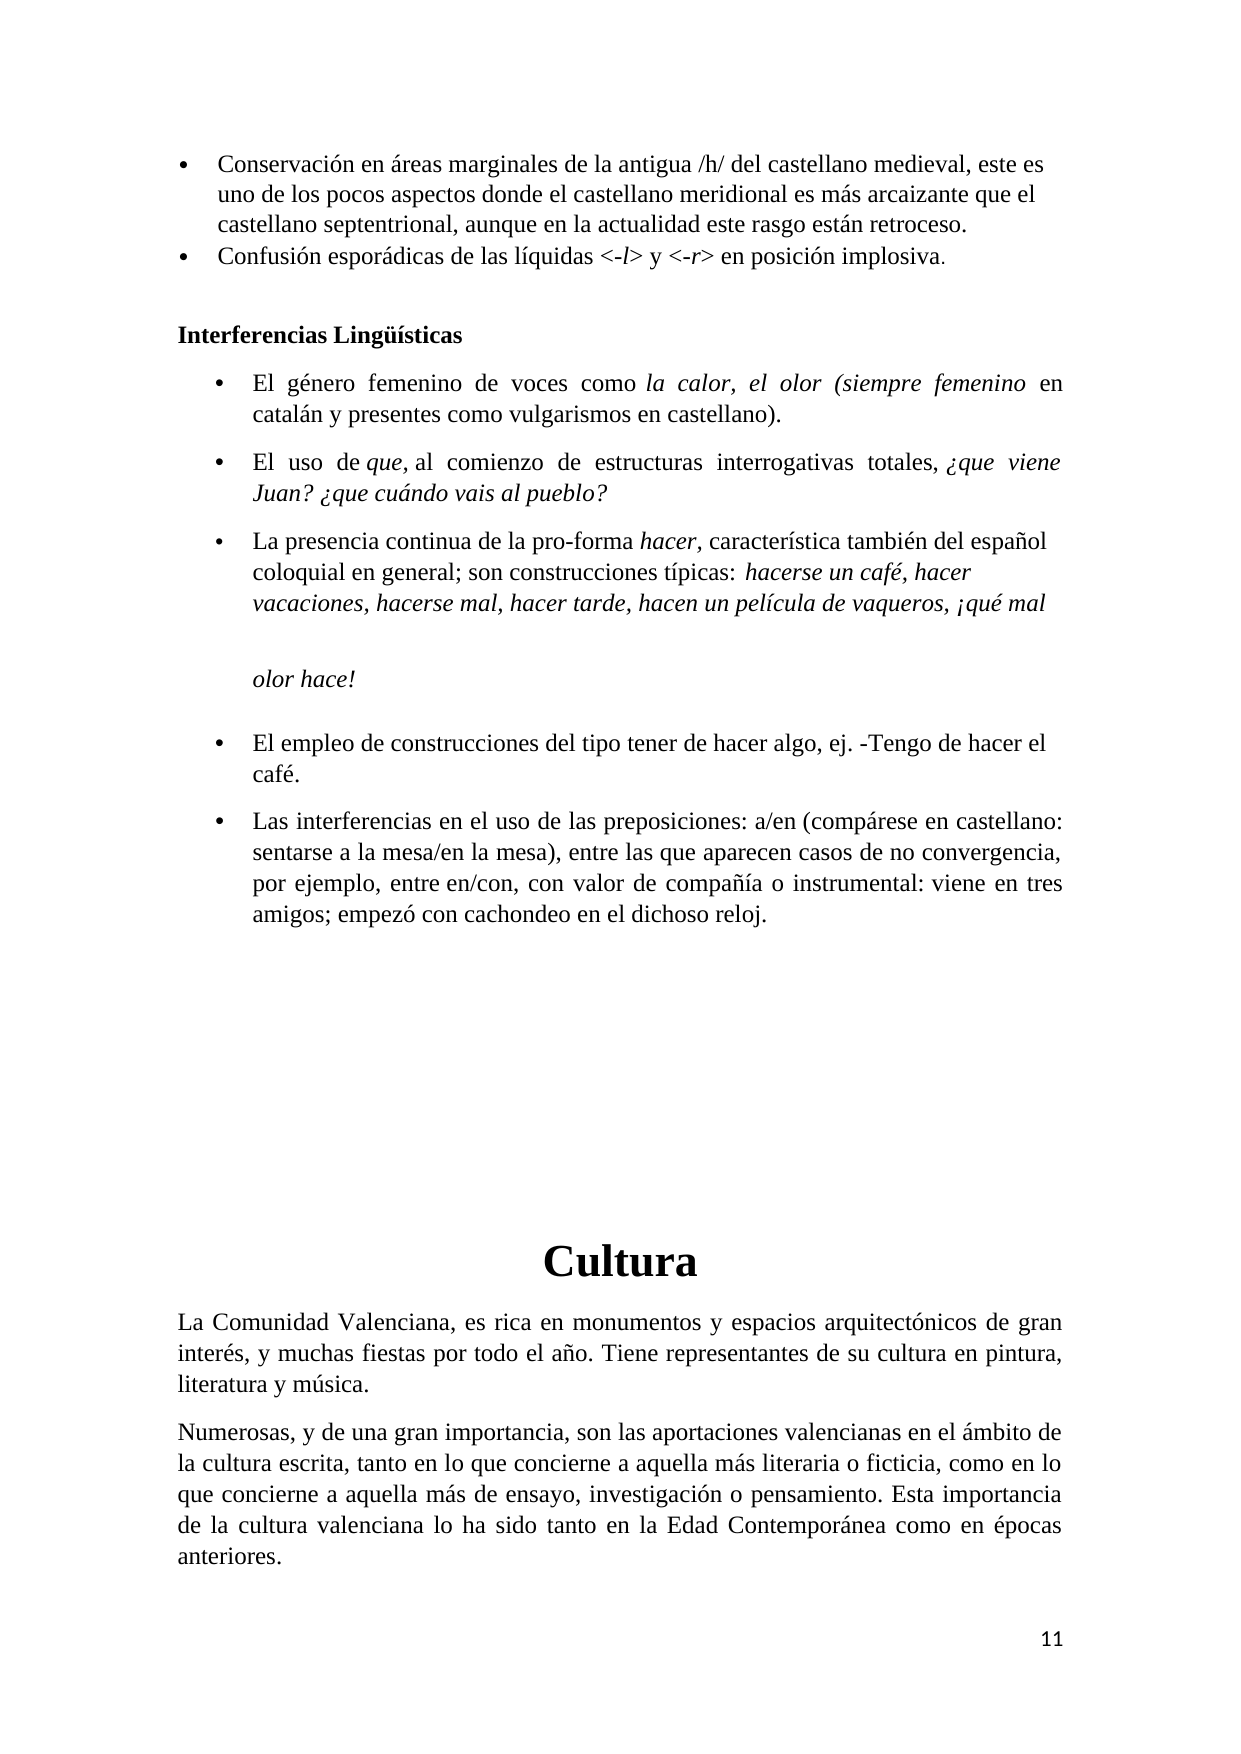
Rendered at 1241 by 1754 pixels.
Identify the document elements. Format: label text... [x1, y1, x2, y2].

list Confusión esporádicas de las líquidas <-l> y <-r> en posición implosiva. [180, 240, 1063, 270]
list El uso de que, al comienzo de estructuras interrogativas totales, ¿que viene Juan? ¿que cuándo vais al pueblo? [215, 447, 1063, 507]
text La Comunidad Valenciana, es rica en monumentos y espacios arquitectónicos de gran interés, y muchas fiestas por todo el año. Tiene representantes de su cultura en pintura, literatura y música. [177, 1307, 1063, 1398]
list El empleo de construcciones del tipo tener de hacer algo, ej. -Tengo de hacer el café. [215, 727, 1063, 787]
text Cultura [177, 1233, 1063, 1286]
list Conservación en áreas marginales de la antigua /h/ del castellano medieval, este es uno de los pocos aspectos donde el castellano meridional es más arcaizante que el castellano septentrional, aunque en la actualidad este rasgo están retroceso. [180, 148, 1063, 238]
list La presencia continua de la pro-forma hacer, característica también del español coloquial en general; son construcciones típicas: hacerse un café, hacer vacaciones, hacerse mal, hacer tarde, hacen un película de vaqueros, ¡qué mal olor hace! [215, 526, 1063, 704]
text Interferencias Lingüísticas [177, 320, 1063, 349]
text Numerosas, y de una gran importancia, son las aportaciones valencianas en el ámbito de la cultura escrita, tanto en lo que concierne a aquella más literaria o ficticia, como en lo que concierne a aquella más de ensayo, investigación o pensamiento. Esta importancia de la cultura valenciana lo ha sido tanto en la Edad Contemporánea como en épocas anteriores. [177, 1417, 1063, 1570]
list Las interferencias en el uso de las preposiciones: a/en (compárese en castellano: sentarse a la mesa/en la mesa), entre las que aparecen casos de no convergencia, por ejemplo, entre en/con, con valor de compañía o instrumental: viene en tres amigos; empezó con cachondeo en el dichoso reloj. [215, 806, 1063, 928]
list El género femenino de voces como la calor, el olor (siempre femenino en catalán y presentes como vulgarismos en castellano). [215, 368, 1063, 428]
